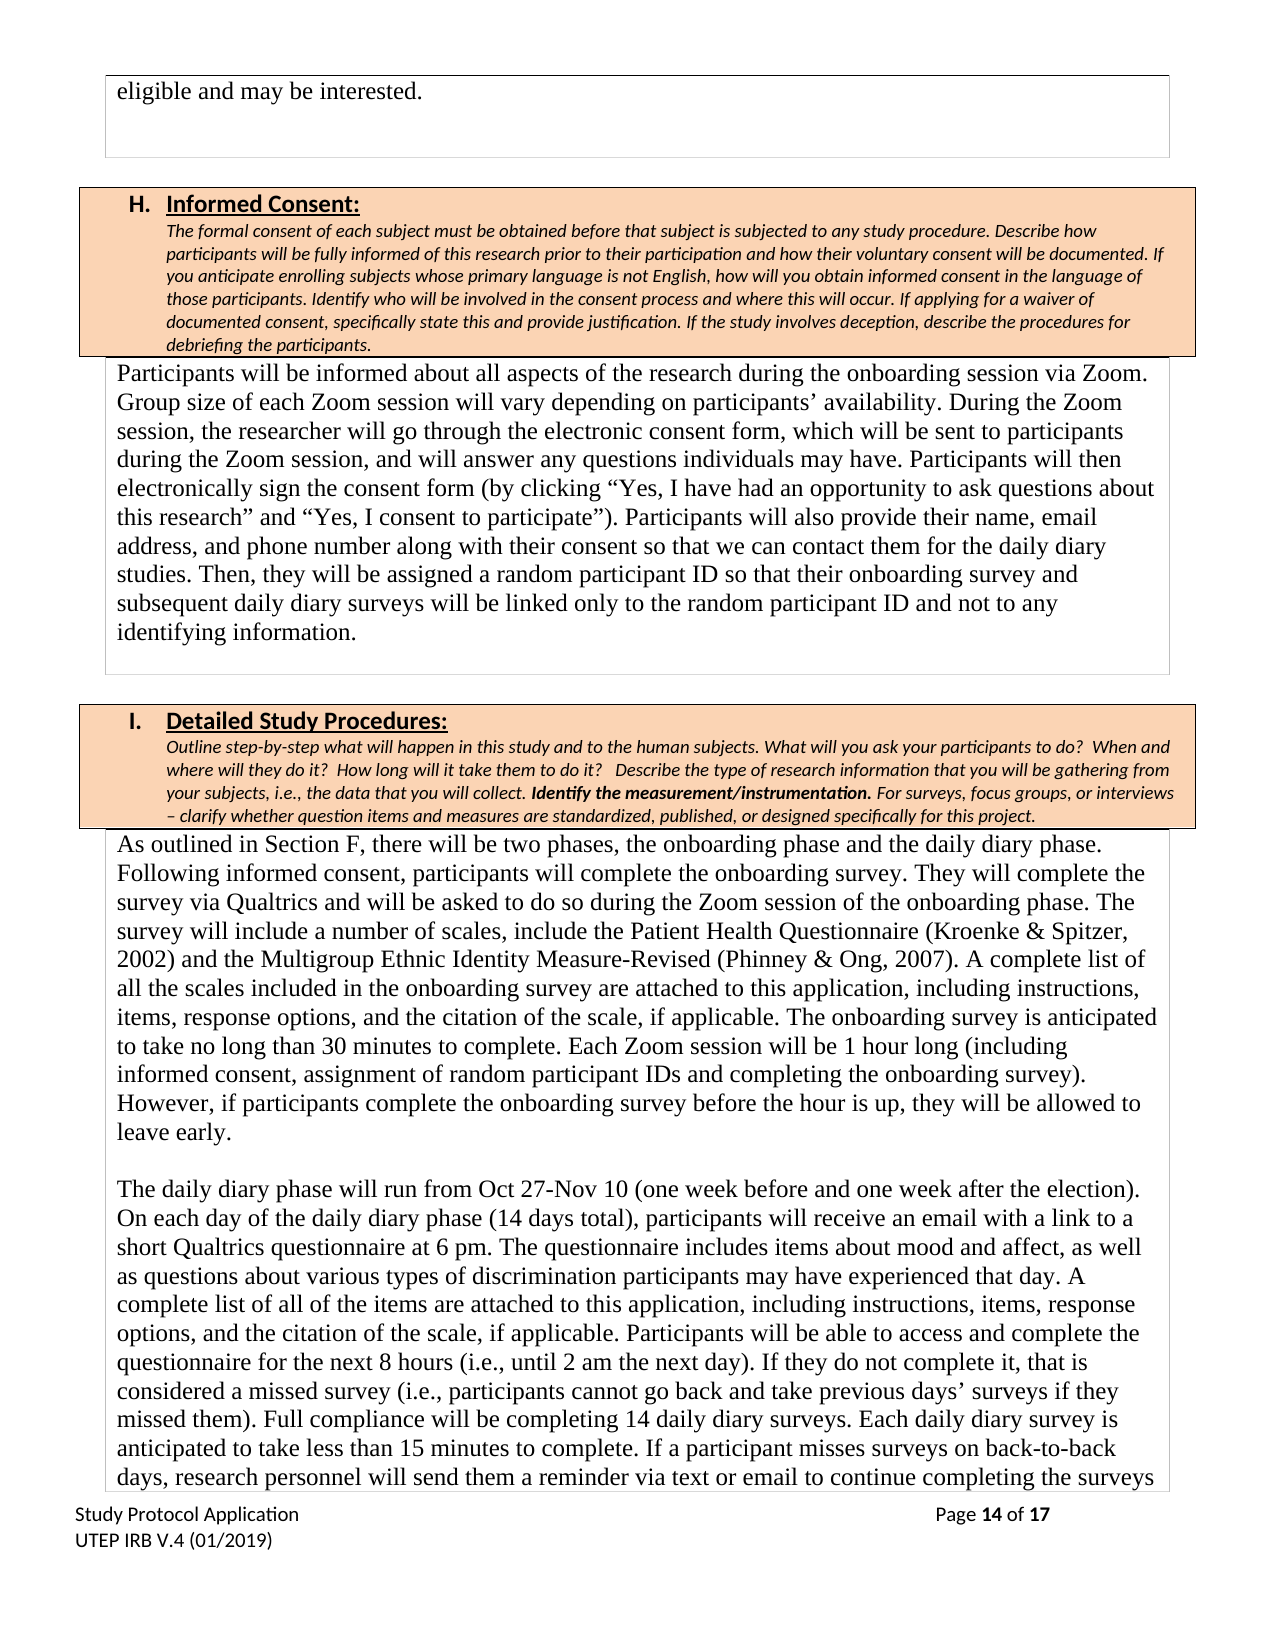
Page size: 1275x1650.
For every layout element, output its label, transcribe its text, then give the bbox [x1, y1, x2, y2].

table_header Informed Consent: The formal consent of each subject must be obtained before that subject is subjected to any study procedure. Describe how participants will be fully informed of this research prior to their participation and how their voluntary consent will be documented. If you anticipate enrolling subjects whose primary language is not English, how will you obtain informed consent in the language of those participants. Identify who will be involved in the consent process and where this will occur. If applying for a waiver of documented consent, specifically state this and provide justification. If the study involves deception, describe the procedures for debriefing the participants. [80, 188, 1195, 356]
table_header Detailed Study Procedures: Outline step-by-step what will happen in this study and to the human subjects. What will you ask your participants to do? When and where will they do it? How long will it take them to do it? Describe the type of research information that you will be gathering from your subjects, i.e., the data that you will collect. Identify the measurement/instrumentation. For surveys, focus groups, or interviews – clarify whether question items and measures are standardized, published, or designed specifically for this project. [80, 705, 1195, 827]
table_header Participants will be informed about all aspects of the research during the onboarding session via Zoom. Group size of each Zoom session will vary depending on participants’ availability. During the Zoom session, the researcher will go through the electronic consent form, which will be sent to participants during the Zoom session, and will answer any questions individuals may have. Participants will then electronically sign the consent form (by clicking “Yes, I have had an opportunity to ask questions about this research” and “Yes, I consent to participate”). Participants will also provide their name, email address, and phone number along with their consent so that we can contact them for the daily diary studies. Then, they will be assigned a random participant ID so that their onboarding survey and subsequent daily diary surveys will be linked only to the random participant ID and not to any identifying information. [106, 358, 1169, 674]
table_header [106, 76, 1169, 157]
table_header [106, 830, 1169, 1491]
